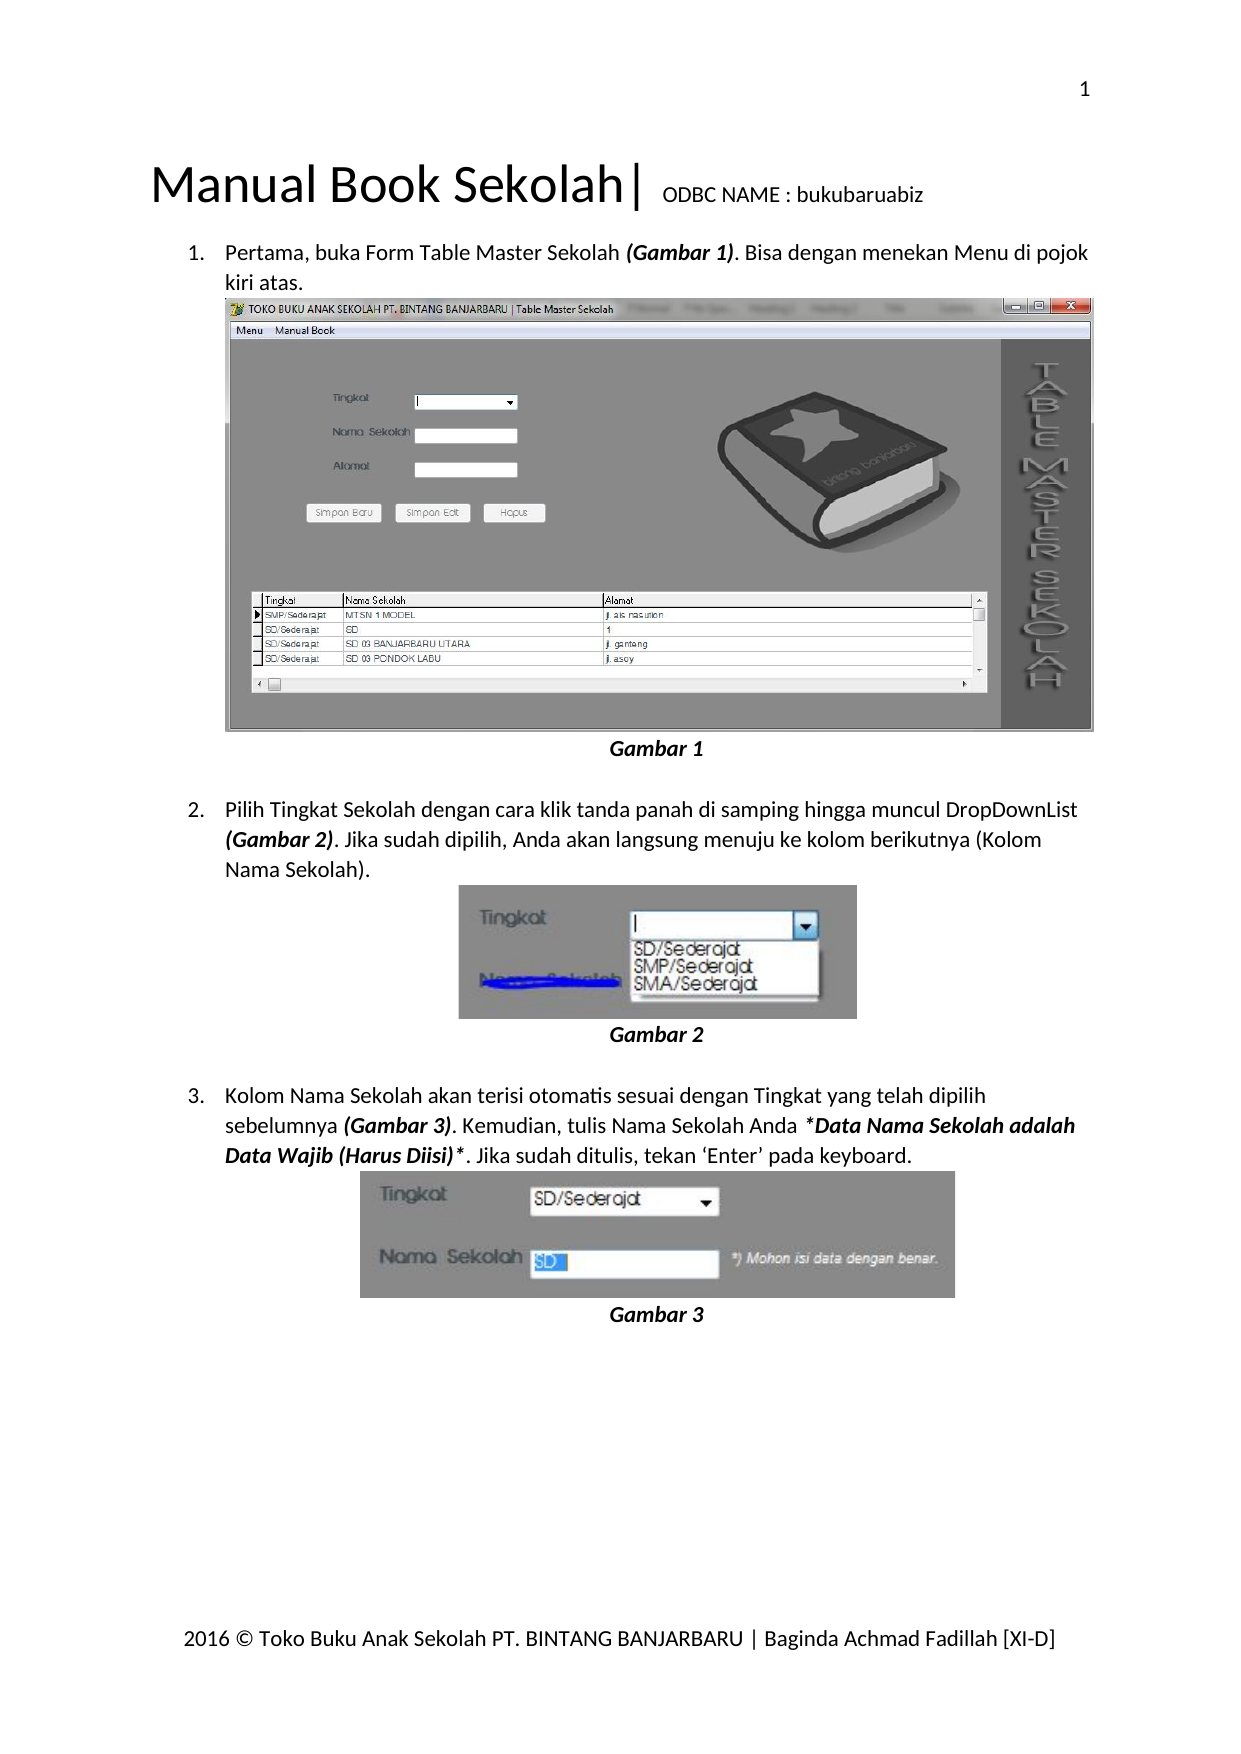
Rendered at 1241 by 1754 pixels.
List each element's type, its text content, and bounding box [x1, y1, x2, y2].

list Gambar 3 [225, 1300, 1090, 1328]
picture [458, 885, 857, 1019]
list Gambar 2 [225, 1020, 1090, 1048]
list Gambar 1 [225, 734, 1090, 762]
picture [360, 1171, 956, 1298]
list Kolom Nama Sekolah akan terisi otomatis sesuai dengan Tingkat yang telah dipilih sebelumnya (Gambar 3). Kemudian, tulis Nama Sekolah Anda *Data Nama Sekolah adalah Data Wajib (Harus Diisi)*. Jika sudah ditulis, tekan ‘Enter’ pada keyboard. [187, 1081, 1090, 1169]
list Pertama, buka Form Table Master Sekolah (Gambar 1). Bisa dengan menekan Menu di pojok kiri atas. [187, 238, 1090, 296]
list Pilih Tingkat Sekolah dengan cara klik tanda panah di samping hingga muncul DropDownList (Gambar 2). Jika sudah dipilih, Anda akan langsung menuju ke kolom berikutnya (Kolom Nama Sekolah). [187, 795, 1090, 883]
picture [225, 298, 1094, 732]
text Manual Book Sekolah| ODBC NAME : bukubaruabiz [150, 150, 1090, 216]
